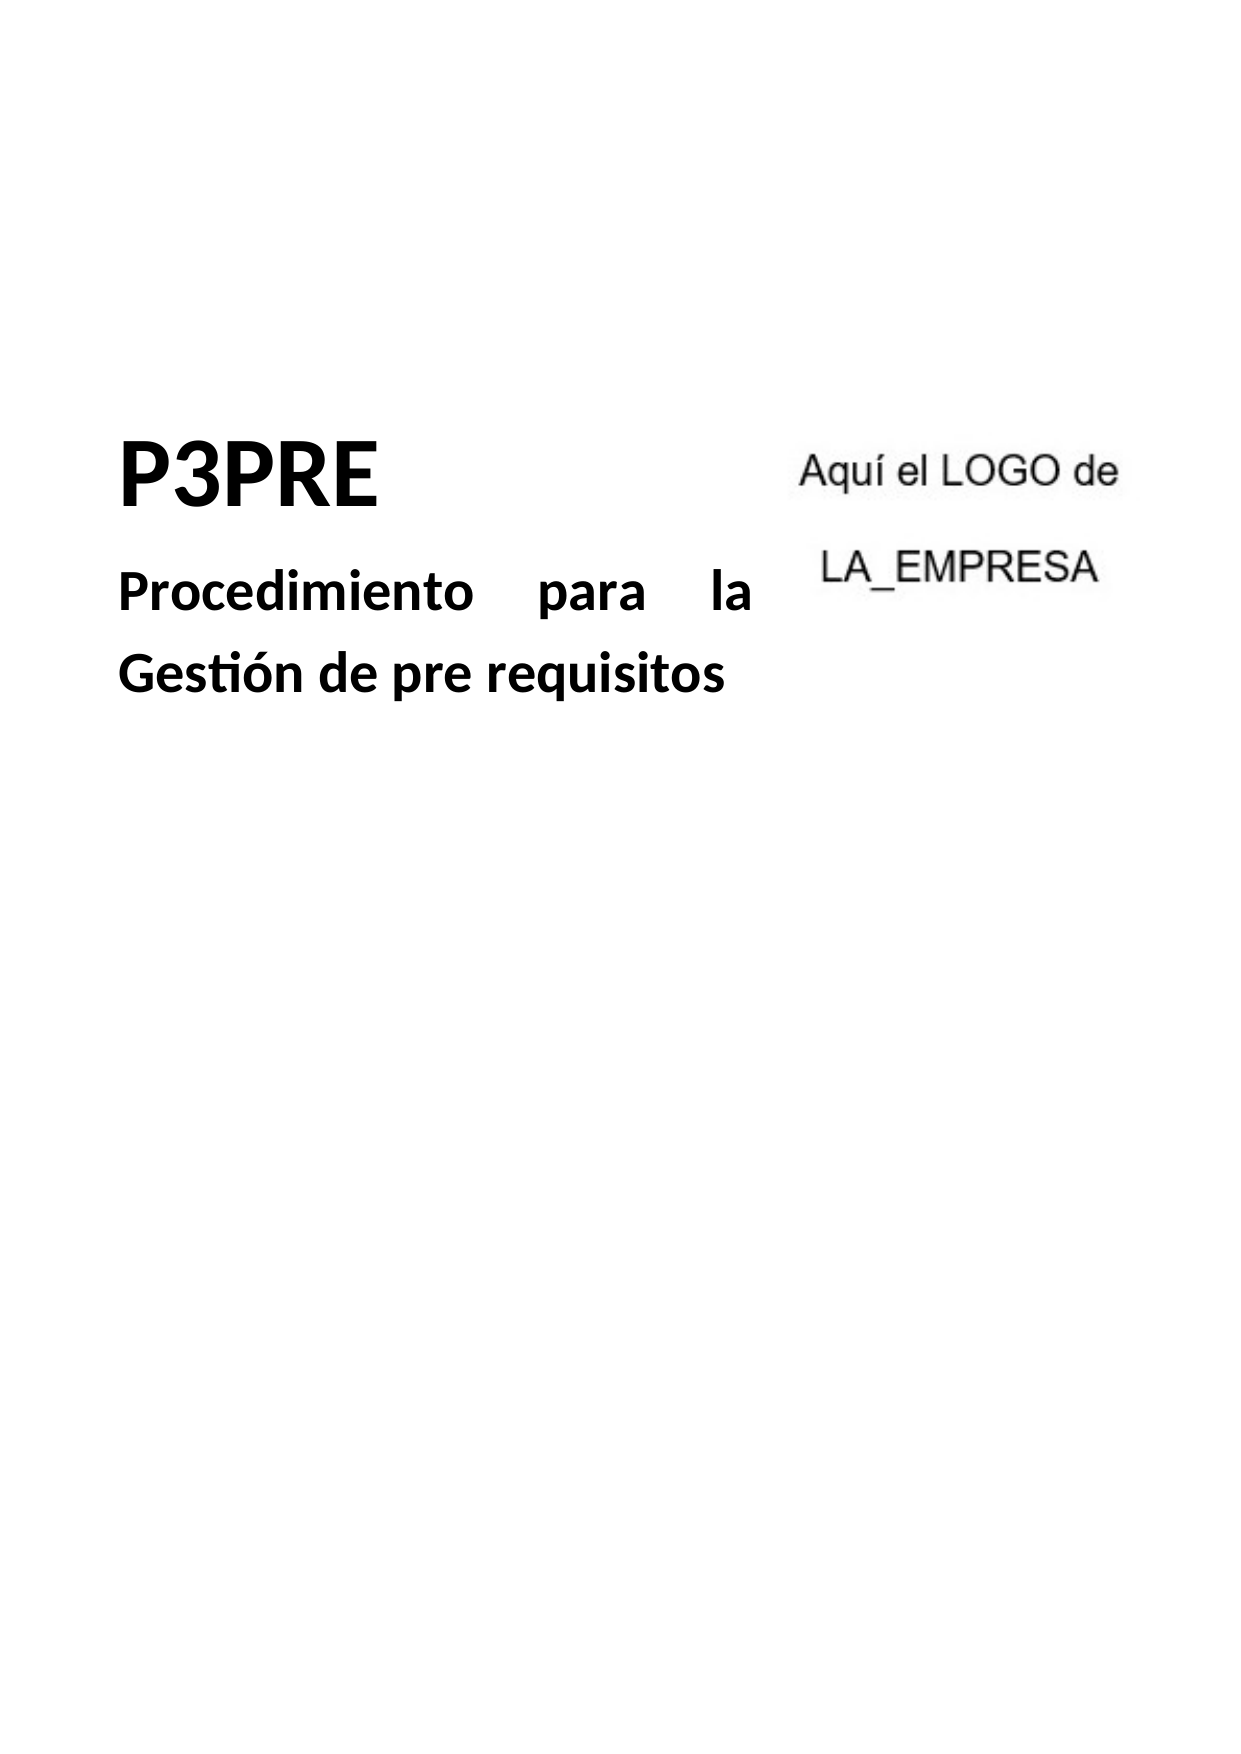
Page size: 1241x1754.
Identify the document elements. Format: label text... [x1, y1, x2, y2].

picture [772, 417, 1152, 622]
title P3PRE [118, 416, 1152, 528]
text Procedimiento para la Gestión de pre requisitos [118, 553, 1152, 707]
